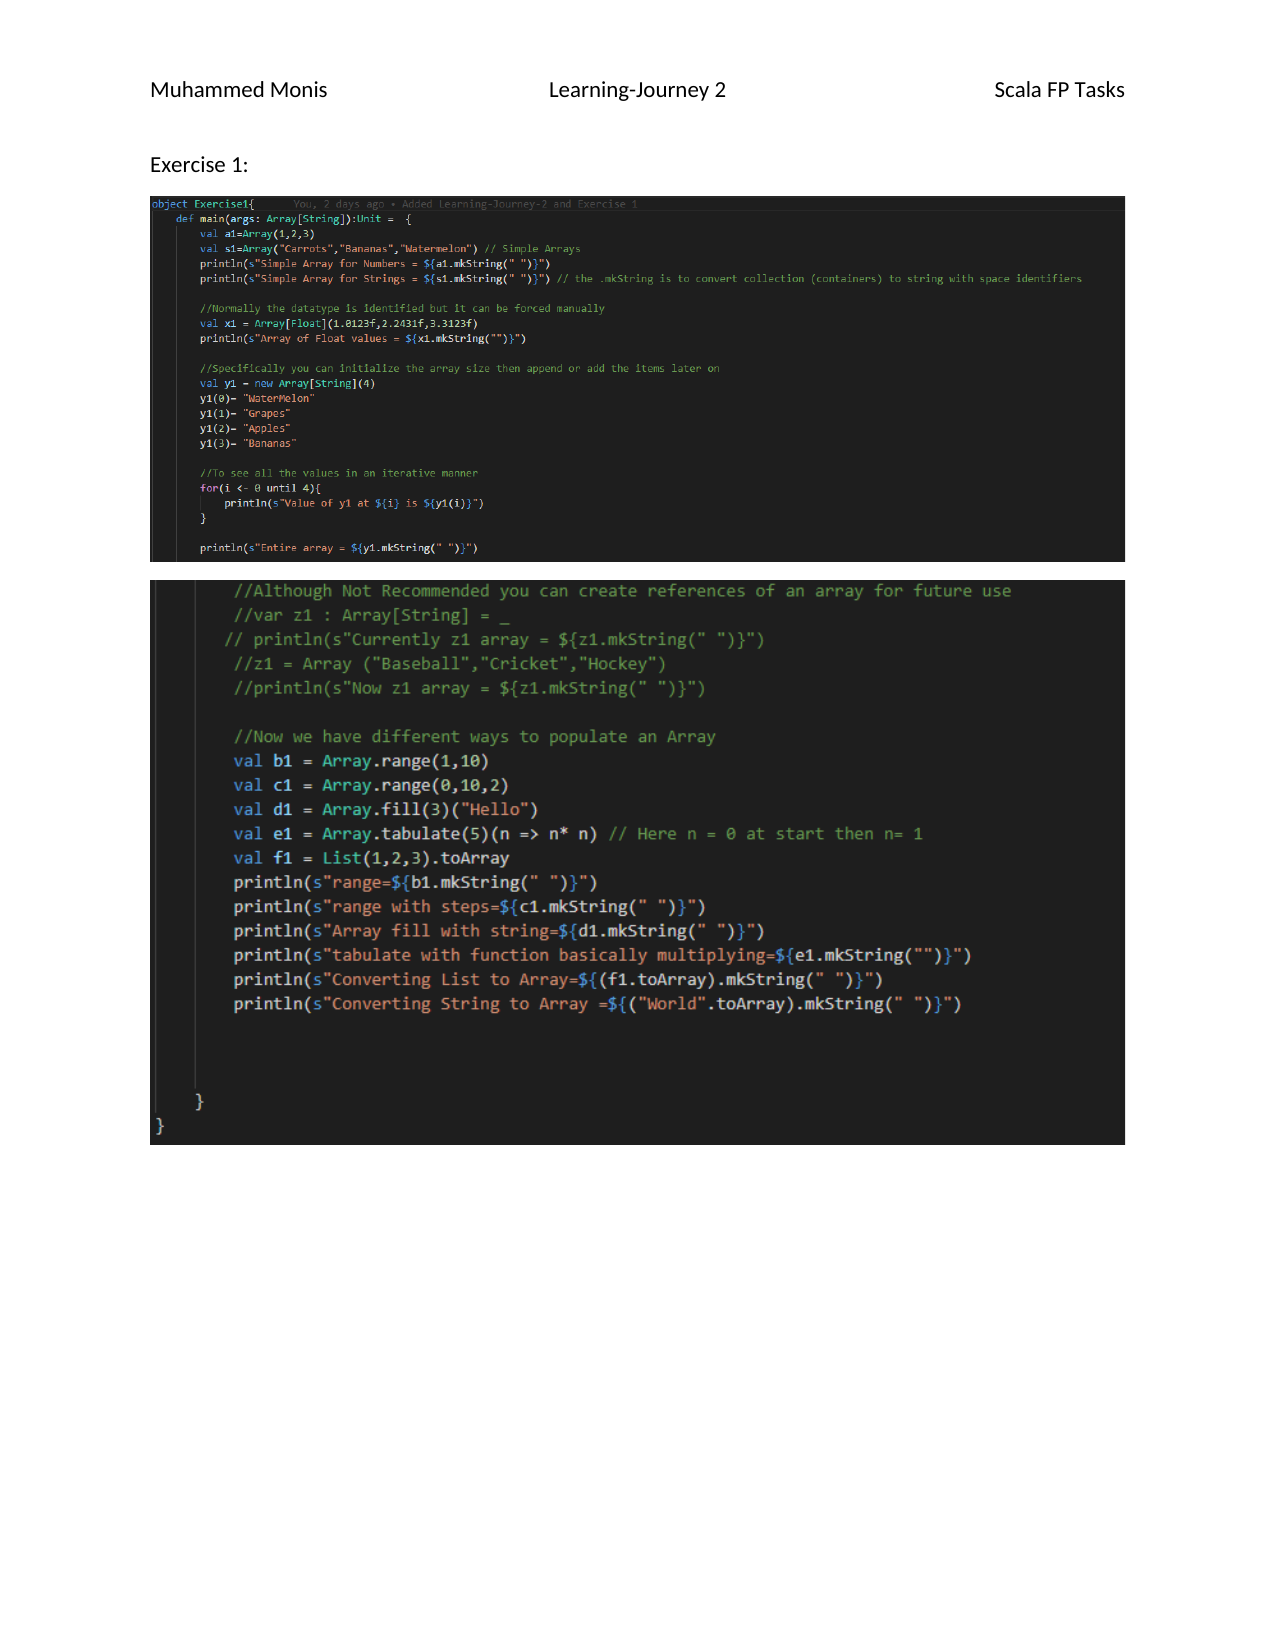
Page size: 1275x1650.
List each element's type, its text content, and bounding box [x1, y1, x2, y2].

picture [150, 580, 1125, 1145]
picture [150, 196, 1125, 562]
text Exercise 1: [150, 150, 1125, 178]
